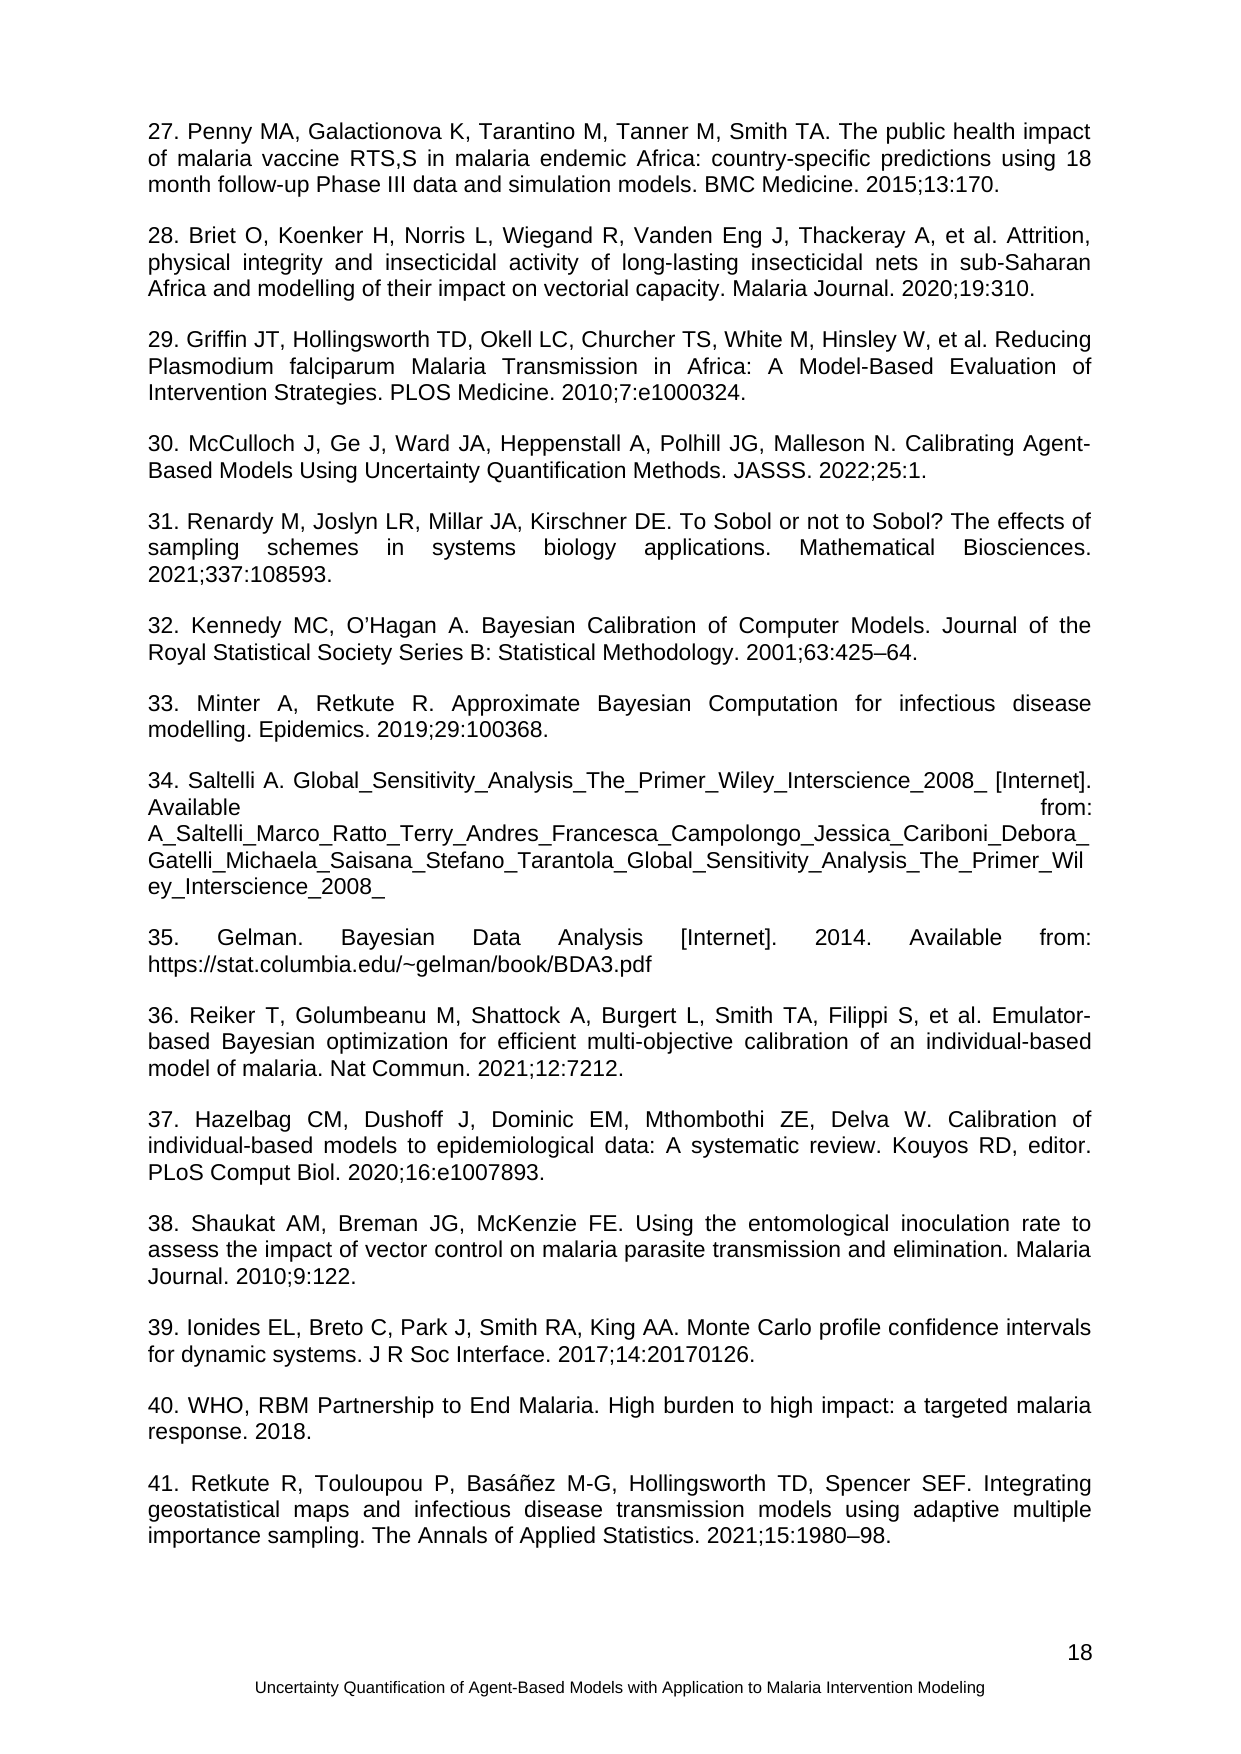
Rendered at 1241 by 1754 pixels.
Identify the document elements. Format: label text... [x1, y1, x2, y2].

text 39. Ionides EL, Breto C, Park J, Smith RA, King AA. Monte Carlo profile confidence intervals for dynamic systems. J R Soc Interface. 2017;14:20170126. [148, 1314, 1092, 1367]
text 38. Shaukat AM, Breman JG, McKenzie FE. Using the entomological inoculation rate to assess the impact of vector control on malaria parasite transmission and elimination. Malaria Journal. 2010;9:122. [148, 1210, 1092, 1289]
text 37. Hazelbag CM, Dushoff J, Dominic EM, Mthombothi ZE, Delva W. Calibration of individual-based models to epidemiological data: A systematic review. Kouyos RD, editor. PLoS Comput Biol. 2020;16:e1007893. [148, 1106, 1092, 1185]
text 34. Saltelli A. Global_Sensitivity_Analysis_The_Primer_Wiley_Interscience_2008_ [Internet]. Available from: A_Saltelli_Marco_Ratto_Terry_Andres_Francesca_Campolongo_Jessica_Cariboni_Debora_Gatelli_Michaela_Saisana_Stefano_Tarantola_Global_Sensitivity_Analysis_The_Primer_Wiley_Interscience_2008_ [148, 767, 1092, 899]
text 29. Griffin JT, Hollingsworth TD, Okell LC, Churcher TS, White M, Hinsley W, et al. Reducing Plasmodium falciparum Malaria Transmission in Africa: A Model-Based Evaluation of Intervention Strategies. PLOS Medicine. 2010;7:e1000324. [148, 326, 1092, 405]
text 36. Reiker T, Golumbeanu M, Shattock A, Burgert L, Smith TA, Filippi S, et al. Emulator-based Bayesian optimization for efficient multi-objective calibration of an individual-based model of malaria. Nat Commun. 2021;12:7212. [148, 1002, 1092, 1081]
text 40. WHO, RBM Partnership to End Malaria. High burden to high impact: a targeted malaria response. 2018. [148, 1392, 1092, 1444]
text 31. Renardy M, Joslyn LR, Millar JA, Kirschner DE. To Sobol or not to Sobol? The effects of sampling schemes in systems biology applications. Mathematical Biosciences. 2021;337:108593. [148, 508, 1092, 587]
text 32. Kennedy MC, O’Hagan A. Bayesian Calibration of Computer Models. Journal of the Royal Statistical Society Series B: Statistical Methodology. 2001;63:425–64. [148, 612, 1092, 665]
text 33. Minter A, Retkute R. Approximate Bayesian Computation for infectious disease modelling. Epidemics. 2019;29:100368. [148, 690, 1092, 742]
text 35. Gelman. Bayesian Data Analysis [Internet]. 2014. Available from: https://stat.columbia.edu/~gelman/book/BDA3.pdf [148, 924, 1092, 977]
text 27. Penny MA, Galactionova K, Tarantino M, Tanner M, Smith TA. The public health impact of malaria vaccine RTS,S in malaria endemic Africa: country-specific predictions using 18 month follow-up Phase III data and simulation models. BMC Medicine. 2015;13:170. [148, 118, 1092, 197]
text 28. Briet O, Koenker H, Norris L, Wiegand R, Vanden Eng J, Thackeray A, et al. Attrition, physical integrity and insecticidal activity of long-lasting insecticidal nets in sub-Saharan Africa and modelling of their impact on vectorial capacity. Malaria Journal. 2020;19:310. [148, 222, 1092, 301]
text 30. McCulloch J, Ge J, Ward JA, Heppenstall A, Polhill JG, Malleson N. Calibrating Agent-Based Models Using Uncertainty Quantification Methods. JASSS. 2022;25:1. [148, 430, 1092, 483]
text 41. Retkute R, Touloupou P, Basáñez M-G, Hollingsworth TD, Spencer SEF. Integrating geostatistical maps and infectious disease transmission models using adaptive multiple importance sampling. The Annals of Applied Statistics. 2021;15:1980–98. [148, 1469, 1092, 1549]
